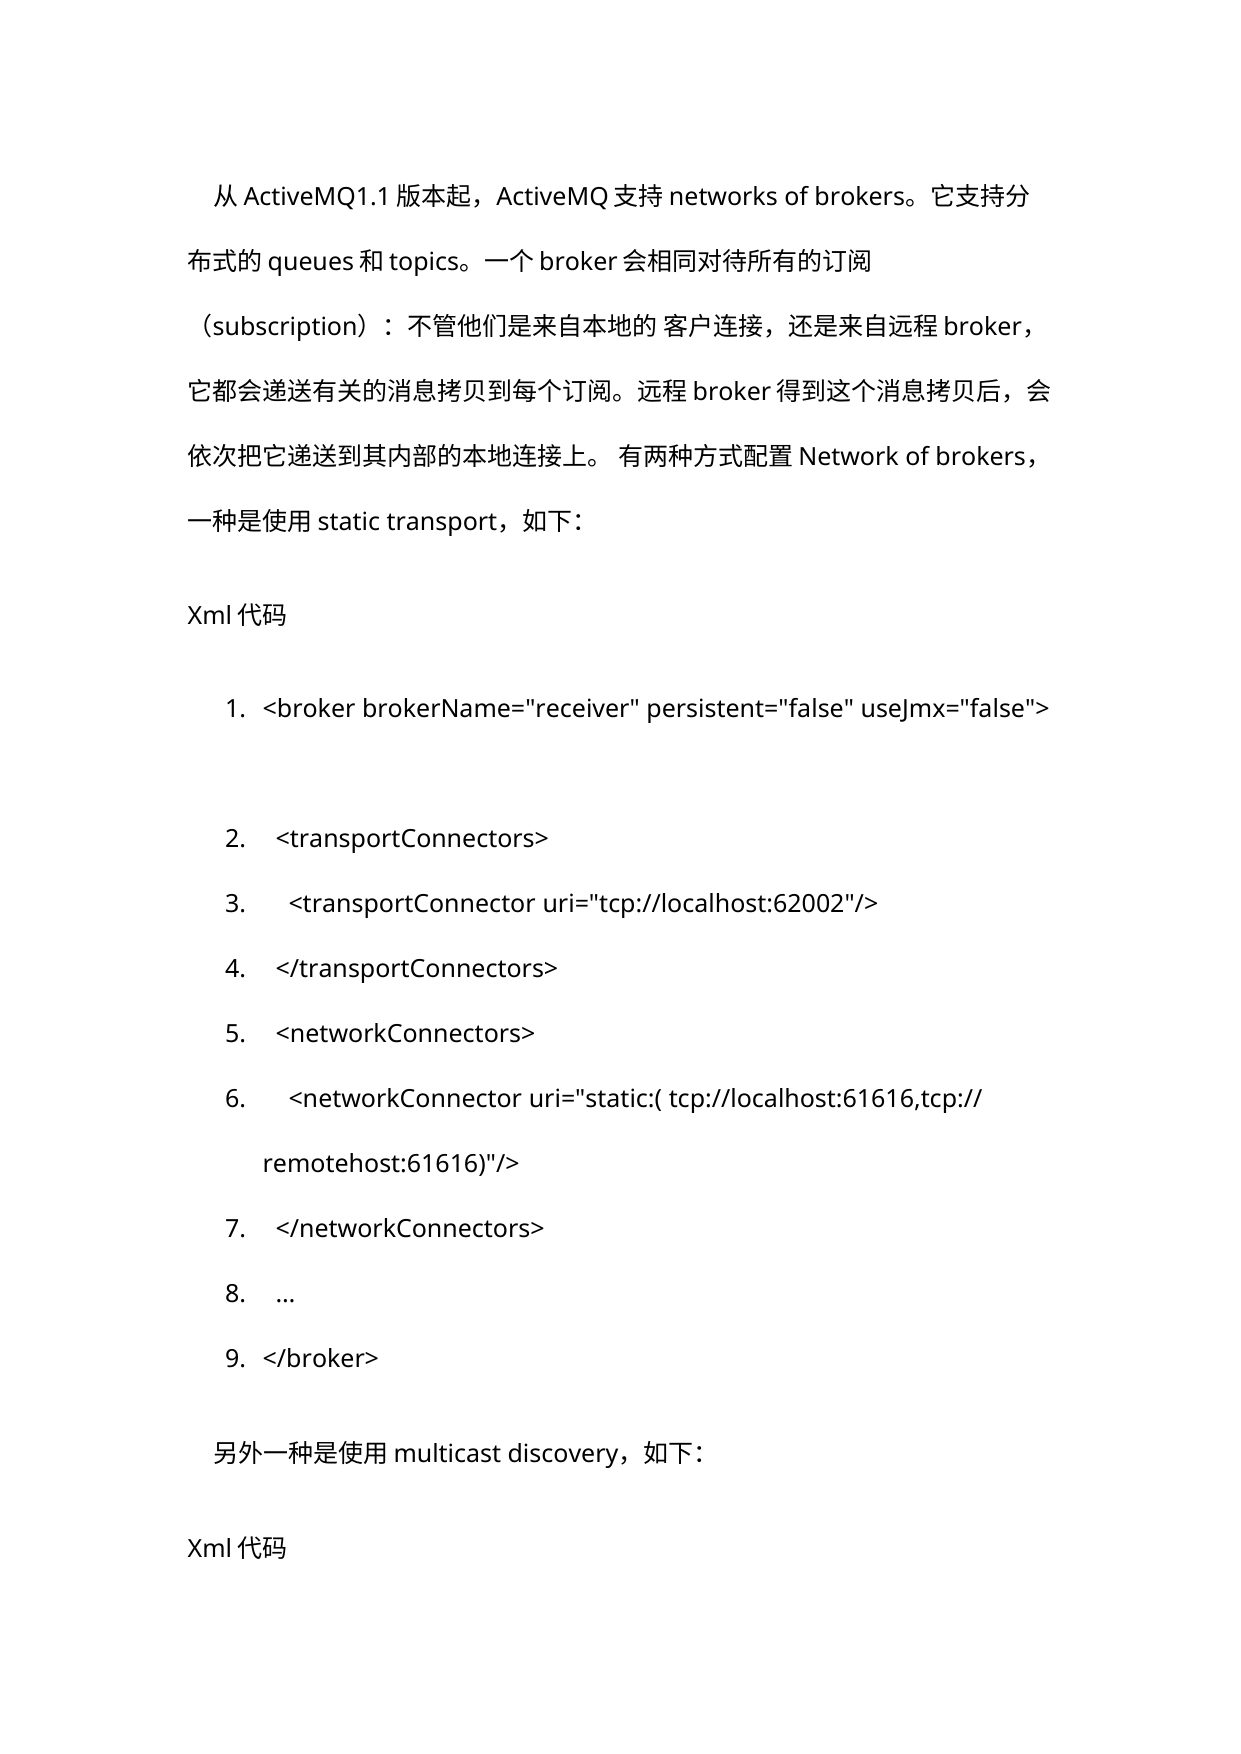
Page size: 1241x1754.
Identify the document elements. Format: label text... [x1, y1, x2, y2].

list </transportConnectors> [225, 935, 1053, 1000]
list <transportConnectors> [225, 805, 1053, 870]
list </broker> [225, 1325, 1053, 1390]
text Xml代码 [187, 581, 1053, 646]
list <broker brokerName="receiver" persistent="false" useJmx="false"> [225, 675, 1053, 805]
text 从ActiveMQ1.1版本起，ActiveMQ支持networks of brokers。它支持分布式的queues和topics。一个broker会相同对待所有的订阅（subscription）：不管他们是来自本地的 客户连接，还是来自远程broker，它都会递送有关的消息拷贝到每个订阅。远程broker得到这个消息拷贝后，会依次把它递送到其内部的本地连接上。 有两种方式配置Network of brokers，一种是使用static transport，如下： [187, 162, 1053, 552]
text Xml代码 [187, 1514, 1053, 1579]
list <networkConnectors> [225, 1000, 1053, 1065]
text 另外一种是使用multicast discovery，如下： [187, 1419, 1053, 1484]
list <networkConnector uri="static:( tcp://localhost:61616,tcp://remotehost:61616)"/> [225, 1065, 1053, 1195]
list … [225, 1260, 1053, 1325]
list </networkConnectors> [225, 1195, 1053, 1260]
list <transportConnector uri="tcp://localhost:62002"/> [225, 870, 1053, 935]
